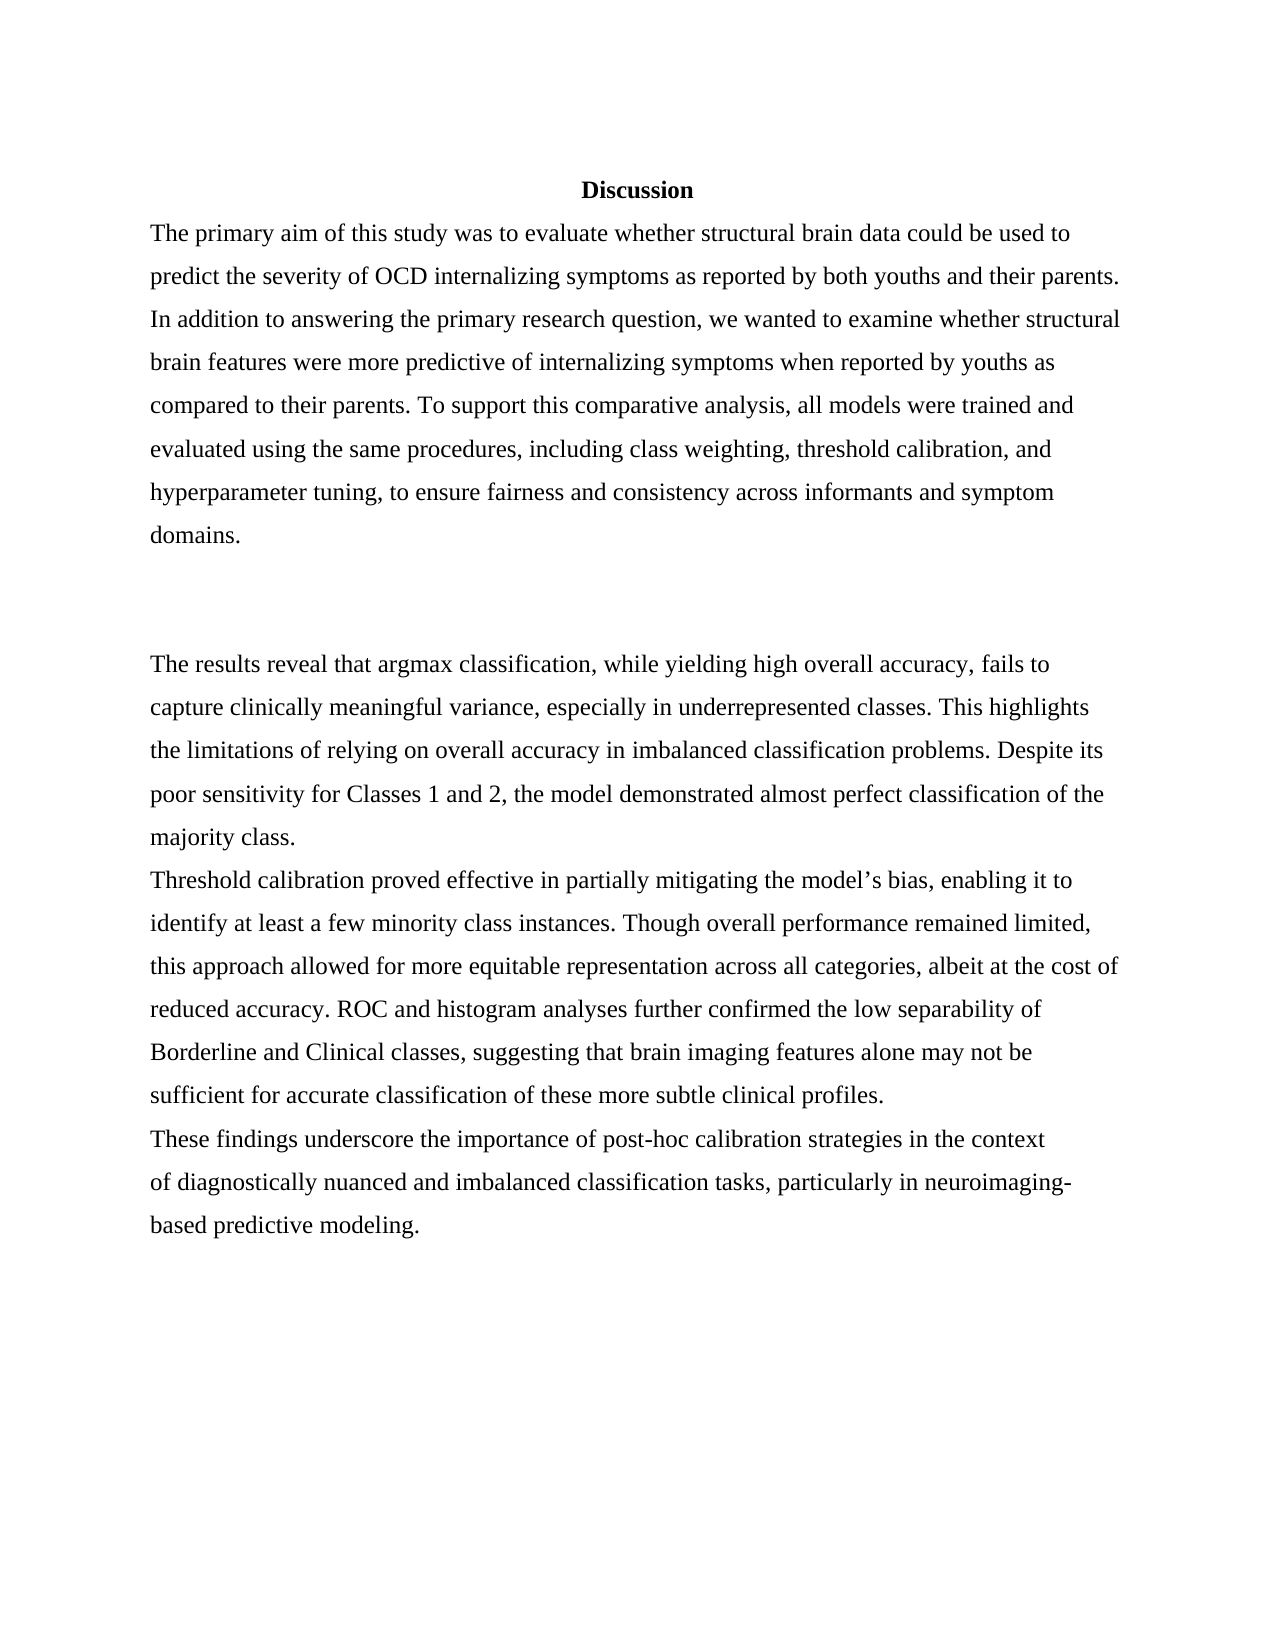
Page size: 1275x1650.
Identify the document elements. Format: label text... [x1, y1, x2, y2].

text The results reveal that argmax classification, while yielding high overall accuracy, fails to capture clinically meaningful variance, especially in underrepresented classes. This highlights the limitations of relying on overall accuracy in imbalanced classification problems. Despite its poor sensitivity for Classes 1 and 2, the model demonstrated almost perfect classification of the majority class. [150, 649, 1125, 851]
text These findings underscore the importance of post-hoc calibration strategies in the context of diagnostically nuanced and imbalanced classification tasks, particularly in neuroimaging-based predictive modeling. [150, 1124, 1125, 1239]
text Discussion [150, 175, 1125, 204]
text Threshold calibration proved effective in partially mitigating the model’s bias, enabling it to identify at least a few minority class instances. Though overall performance remained limited, this approach allowed for more equitable representation across all categories, albeit at the cost of reduced accuracy. ROC and histogram analyses further confirmed the low separability of Borderline and Clinical classes, suggesting that brain imaging features alone may not be sufficient for accurate classification of these more subtle clinical profiles. [150, 865, 1125, 1109]
text The primary aim of this study was to evaluate whether structural brain data could be used to predict the severity of OCD internalizing symptoms as reported by both youths and their parents. In addition to answering the primary research question, we wanted to examine whether structural brain features were more predictive of internalizing symptoms when reported by youths as compared to their parents. To support this comparative analysis, all models were trained and evaluated using the same procedures, including class weighting, threshold calibration, and hyperparameter tuning, to ensure fairness and consistency across informants and symptom domains. [150, 218, 1125, 549]
